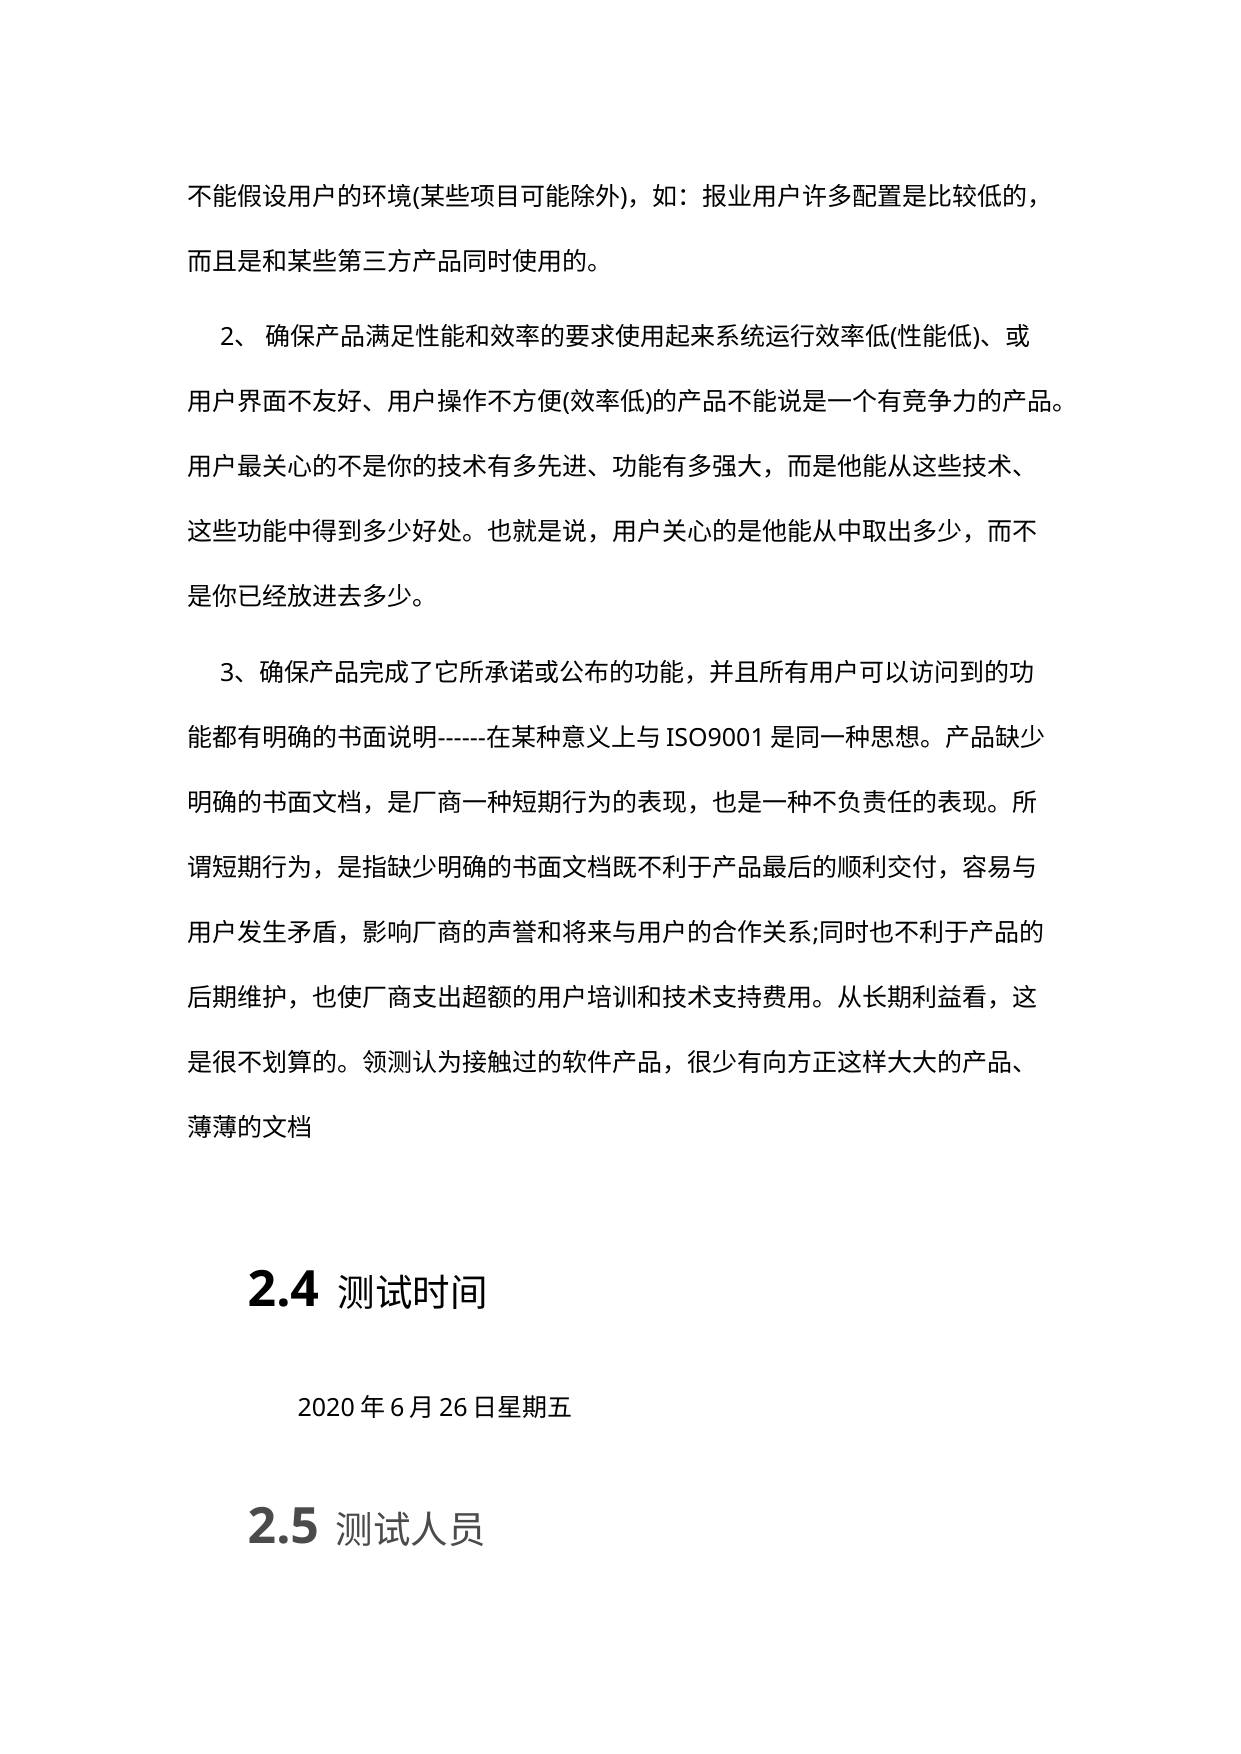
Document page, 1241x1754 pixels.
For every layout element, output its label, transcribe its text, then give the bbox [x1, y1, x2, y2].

text 2.4 测试时间 [247, 1238, 1053, 1336]
text 2.5 测试人员 [247, 1476, 1053, 1573]
text 2020年6月26日星期五 [247, 1373, 1053, 1438]
text 3、确保产品完成了它所承诺或公布的功能，并且所有用户可以访问到的功能都有明确的书面说明------在某种意义上与ISO9001是同一种思想。产品缺少明确的书面文档，是厂商一种短期行为的表现，也是一种不负责任的表现。所谓短期行为，是指缺少明确的书面文档既不利于产品最后的顺利交付，容易与用户发生矛盾，影响厂商的声誉和将来与用户的合作关系;同时也不利于产品的后期维护，也使厂商支出超额的用户培训和技术支持费用。从长期利益看，这是很不划算的。领测认为接触过的软件产品，很少有向方正这样大大的产品、薄薄的文档 [187, 638, 1053, 1158]
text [187, 162, 1053, 292]
text 2、 确保产品满足性能和效率的要求使用起来系统运行效率低(性能低)、或用户界面不友好、用户操作不方便(效率低)的产品不能说是一个有竞争力的产品。用户最关心的不是你的技术有多先进、功能有多强大，而是他能从这些技术、这些功能中得到多少好处。也就是说，用户关心的是他能从中取出多少，而不是你已经放进去多少。 [187, 302, 1053, 627]
